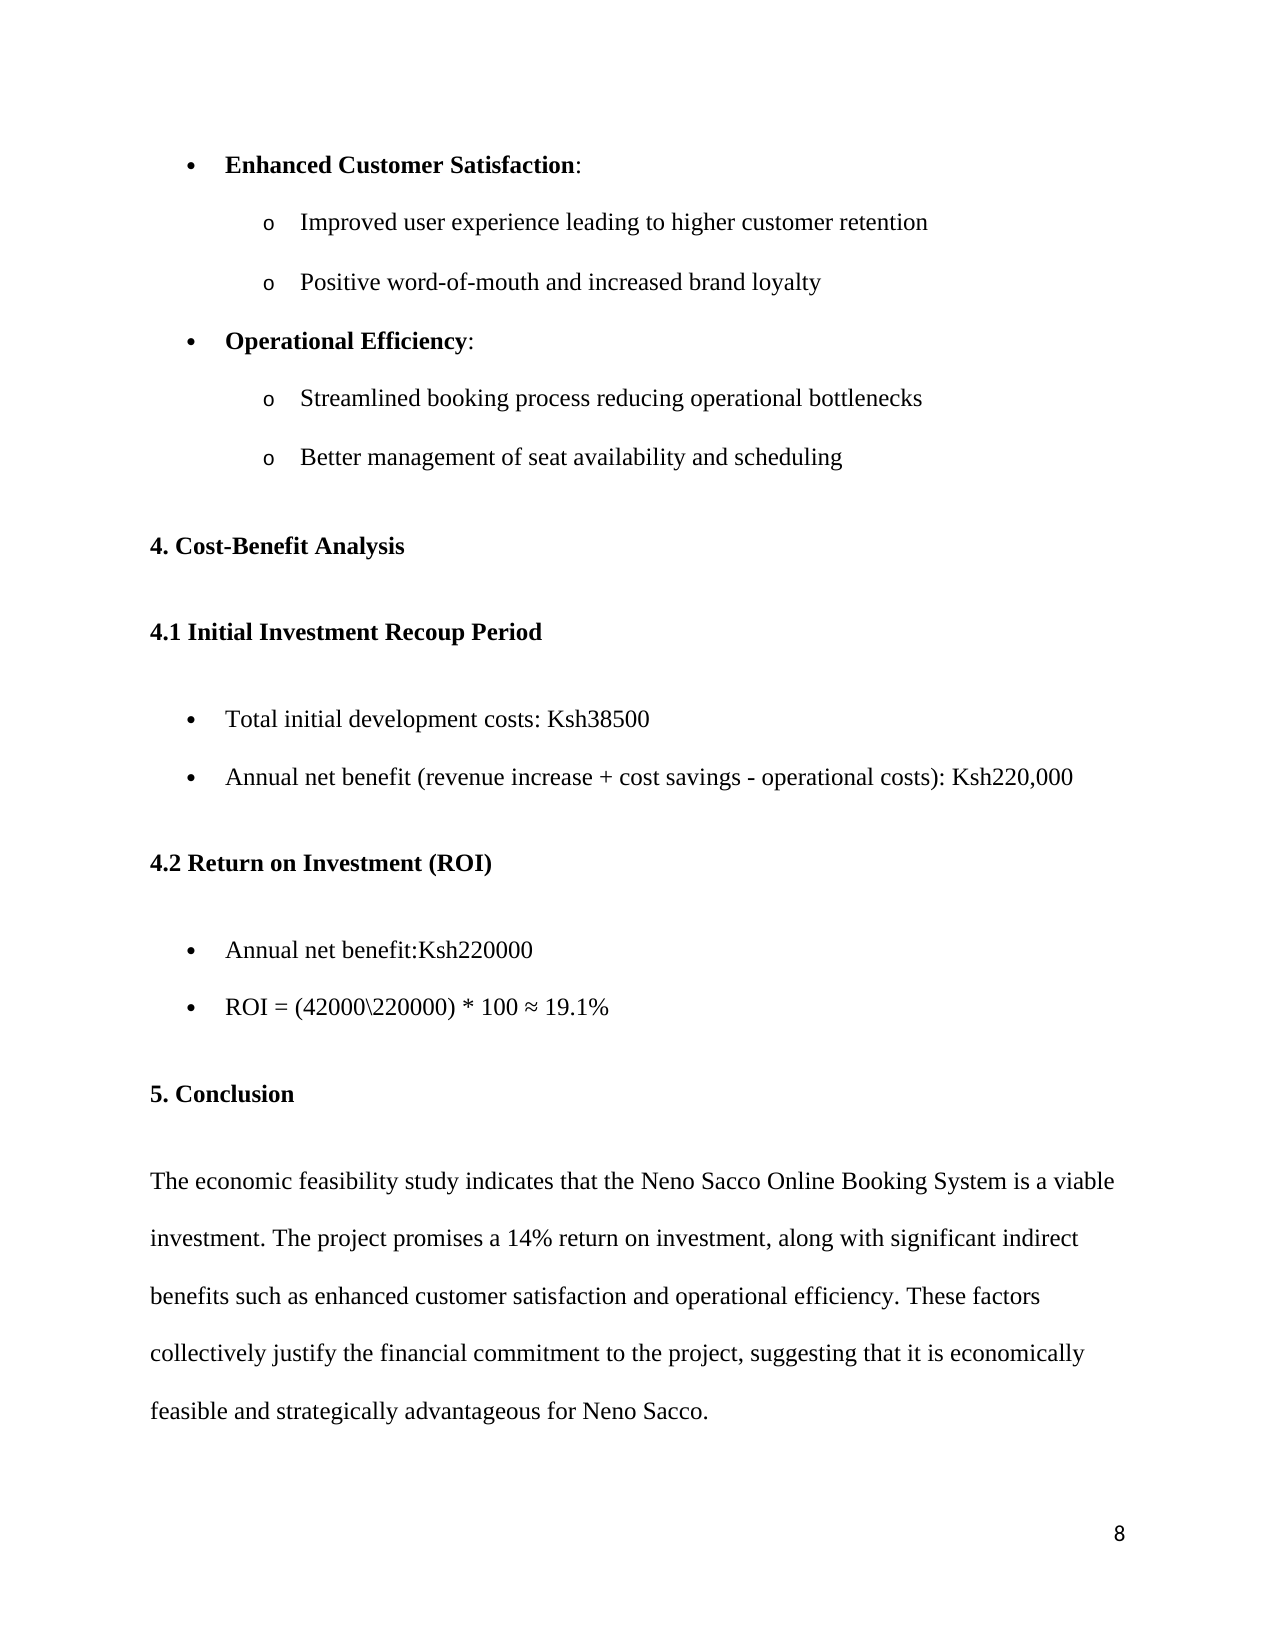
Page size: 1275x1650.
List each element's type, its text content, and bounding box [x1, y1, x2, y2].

list Positive word-of-mouth and increased brand loyalty [262, 267, 1125, 296]
text 4.1 Initial Investment Recoup Period [150, 617, 1125, 646]
text 5. Conclusion [150, 1079, 1125, 1108]
text 4.2 Return on Investment (ROI) [150, 848, 1125, 877]
list Annual net benefit (revenue increase + cost savings - operational costs): Ksh220,000 [187, 762, 1125, 790]
text The economic feasibility study indicates that the Neno Sacco Online Booking System is a viable investment. The project promises a 14% return on investment, along with significant indirect benefits such as enhanced customer satisfaction and operational efficiency. These factors collectively justify the financial commitment to the project, suggesting that it is economically feasible and strategically advantageous for Neno Sacco. [150, 1166, 1125, 1424]
list Improved user experience leading to higher customer retention [262, 207, 1125, 237]
list Annual net benefit:Ksh220000 [187, 935, 1125, 964]
list ROI = (42000\220000) * 100 ≈ 19.1% [187, 992, 1125, 1021]
list Operational Efficiency: [187, 326, 1125, 354]
list Streamlined booking process reducing operational bottlenecks [262, 383, 1125, 413]
list Enhanced Customer Satisfaction: [187, 150, 1125, 179]
list Total initial development costs: Ksh38500 [187, 704, 1125, 733]
list Better management of seat availability and scheduling [262, 442, 1125, 472]
text 4. Cost-Benefit Analysis [150, 531, 1125, 559]
